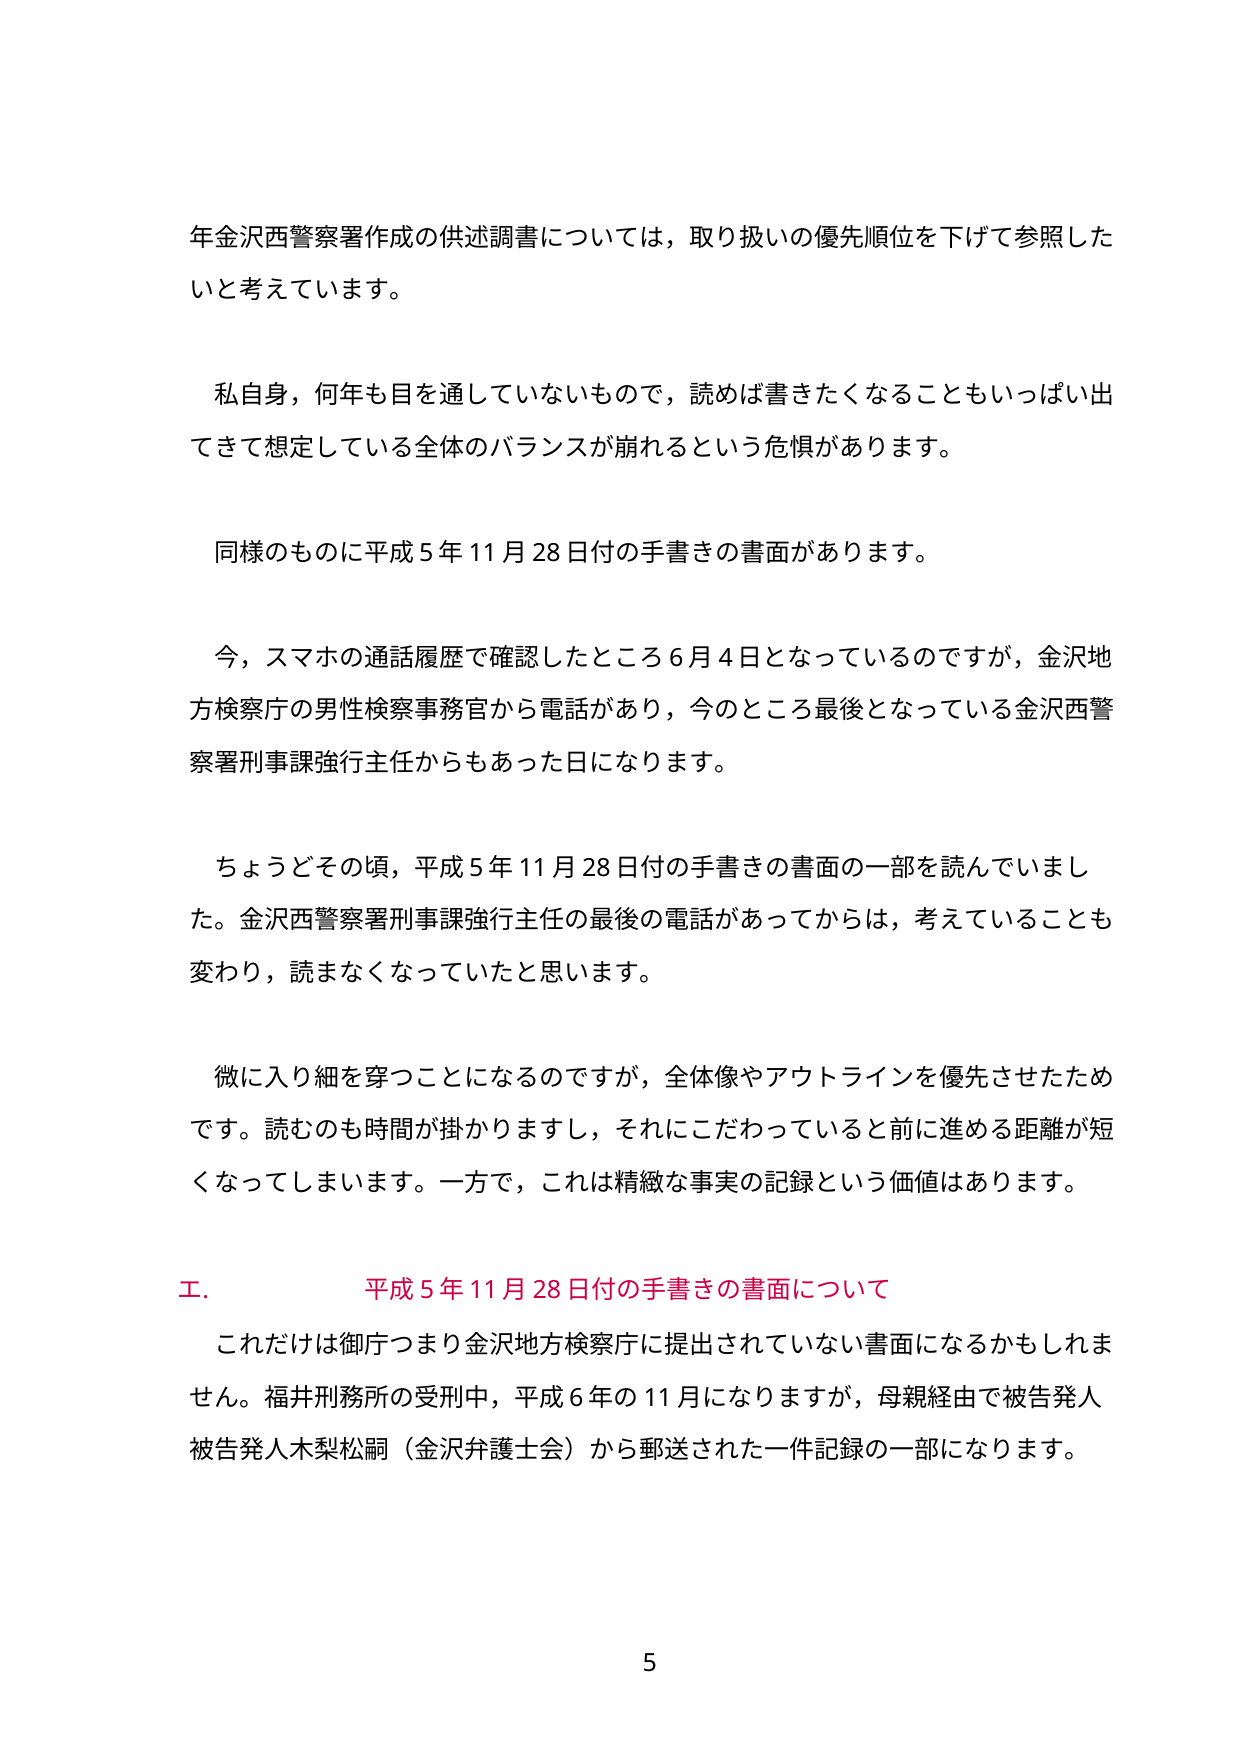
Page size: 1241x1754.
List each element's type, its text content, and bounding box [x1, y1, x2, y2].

text ちょうどその頃，平成5年11月28日付の手書きの書面の一部を読んでいました。金沢西警察署刑事課強行主任の最後の電話があってからは，考えていることも変わり，読まなくなっていたと思います。 [189, 839, 1122, 997]
text 同様のものに平成5年11月28日付の手書きの書面があります。 [189, 524, 1122, 577]
list 平成5年11月28日付の手書きの書面について [177, 1262, 1122, 1314]
text 今回，除外を決定したわけではないですが，市場急配センターの関係者の平成4年金沢西警察署作成の供述調書については，取り扱いの優先順位を下げて参照したいと考えています。 [189, 209, 1122, 314]
text 今，スマホの通話履歴で確認したところ6月4日となっているのですが，金沢地方検察庁の男性検察事務官から電話があり，今のところ最後となっている金沢西警察署刑事課強行主任からもあった日になります。 [189, 629, 1122, 787]
text 私自身，何年も目を通していないもので，読めば書きたくなることもいっぱい出てきて想定している全体のバランスが崩れるという危惧があります。 [189, 367, 1122, 472]
text これだけは御庁つまり金沢地方検察庁に提出されていない書面になるかもしれません。福井刑務所の受刑中，平成6年の11月になりますが，母親経由で被告発人被告発人木梨松嗣（金沢弁護士会）から郵送された一件記録の一部になります。 [189, 1317, 1122, 1474]
text 微に入り細を穿つことになるのですが，全体像やアウトラインを優先させたためです。読むのも時間が掛かりますし，それにこだわっていると前に進める距離が短くなってしまいます。一方で，これは精緻な事実の記録という価値はあります。 [189, 1049, 1122, 1207]
